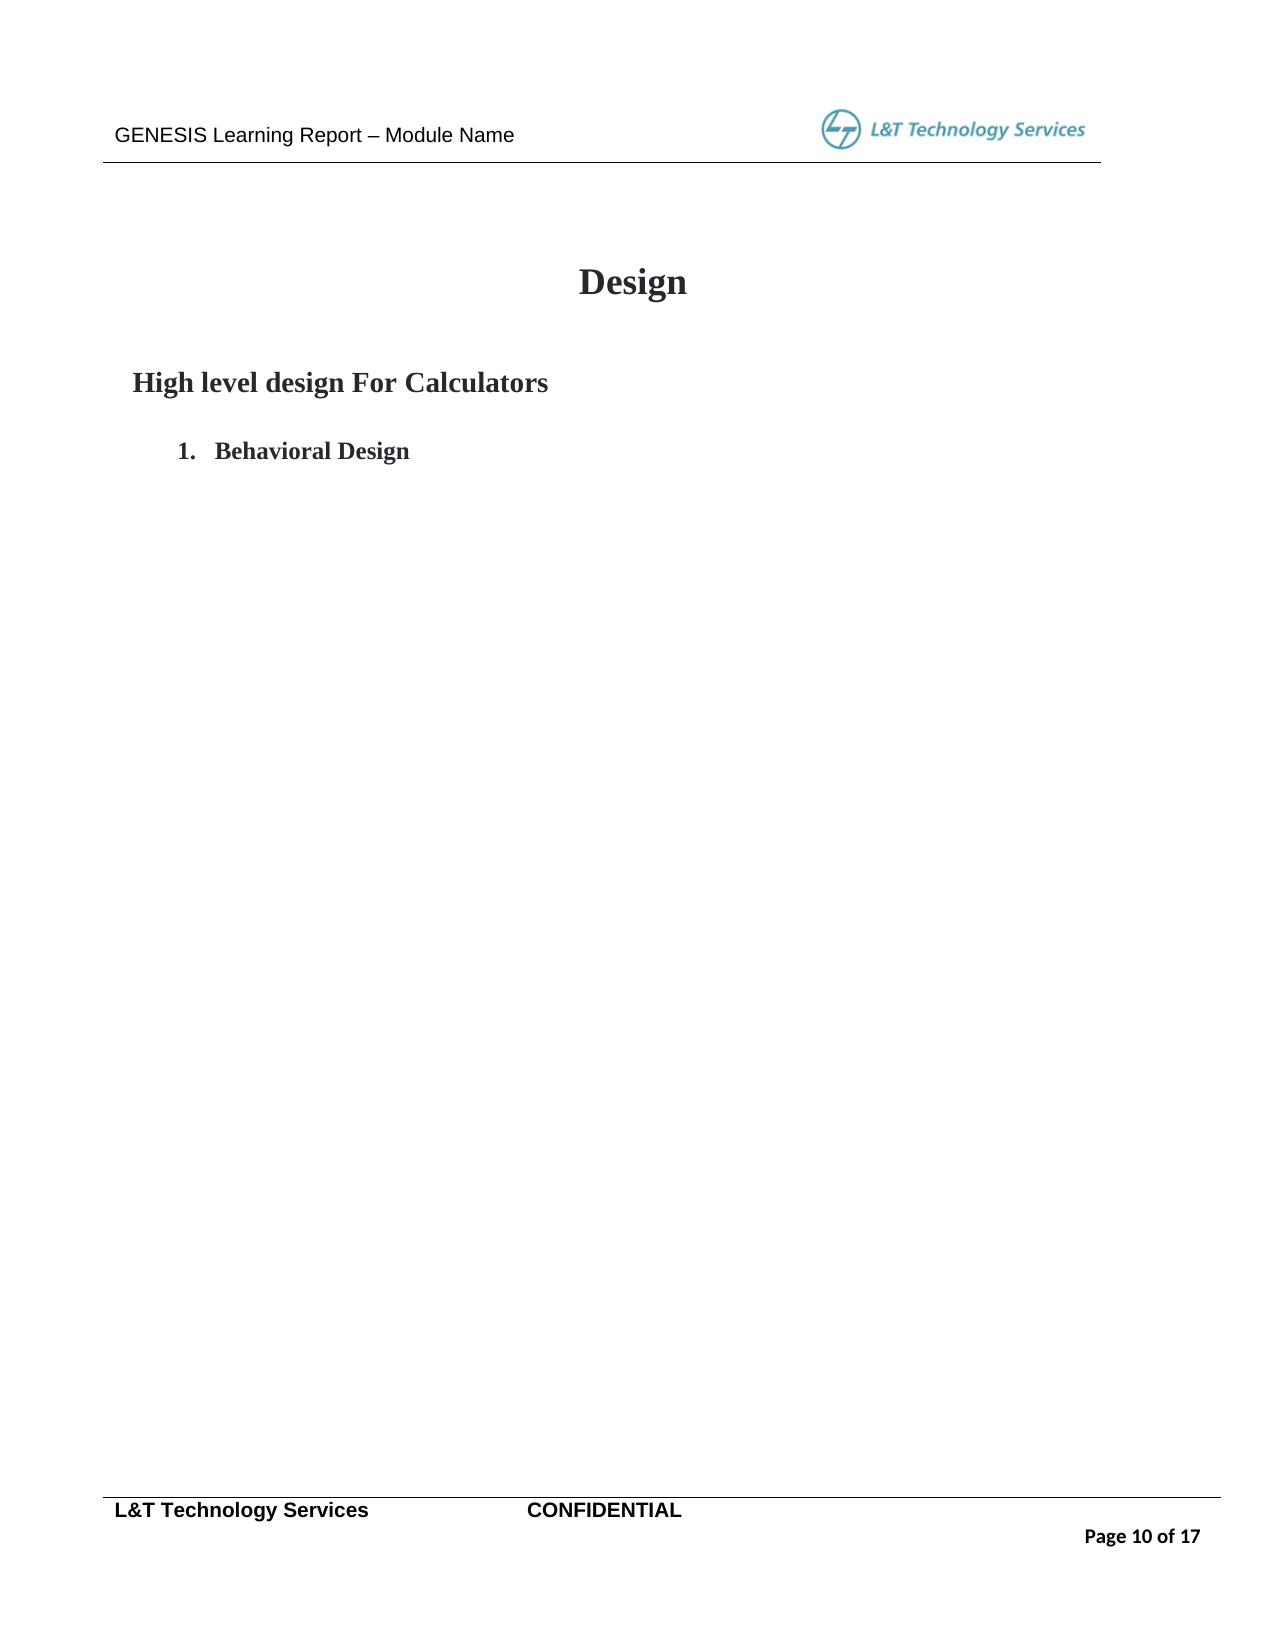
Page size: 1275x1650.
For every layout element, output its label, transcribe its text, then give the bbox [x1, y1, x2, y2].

subtitle High level design For Calculators [103, 365, 1162, 398]
subtitle Behavioral Design [177, 436, 1162, 464]
text Design [103, 259, 1162, 302]
